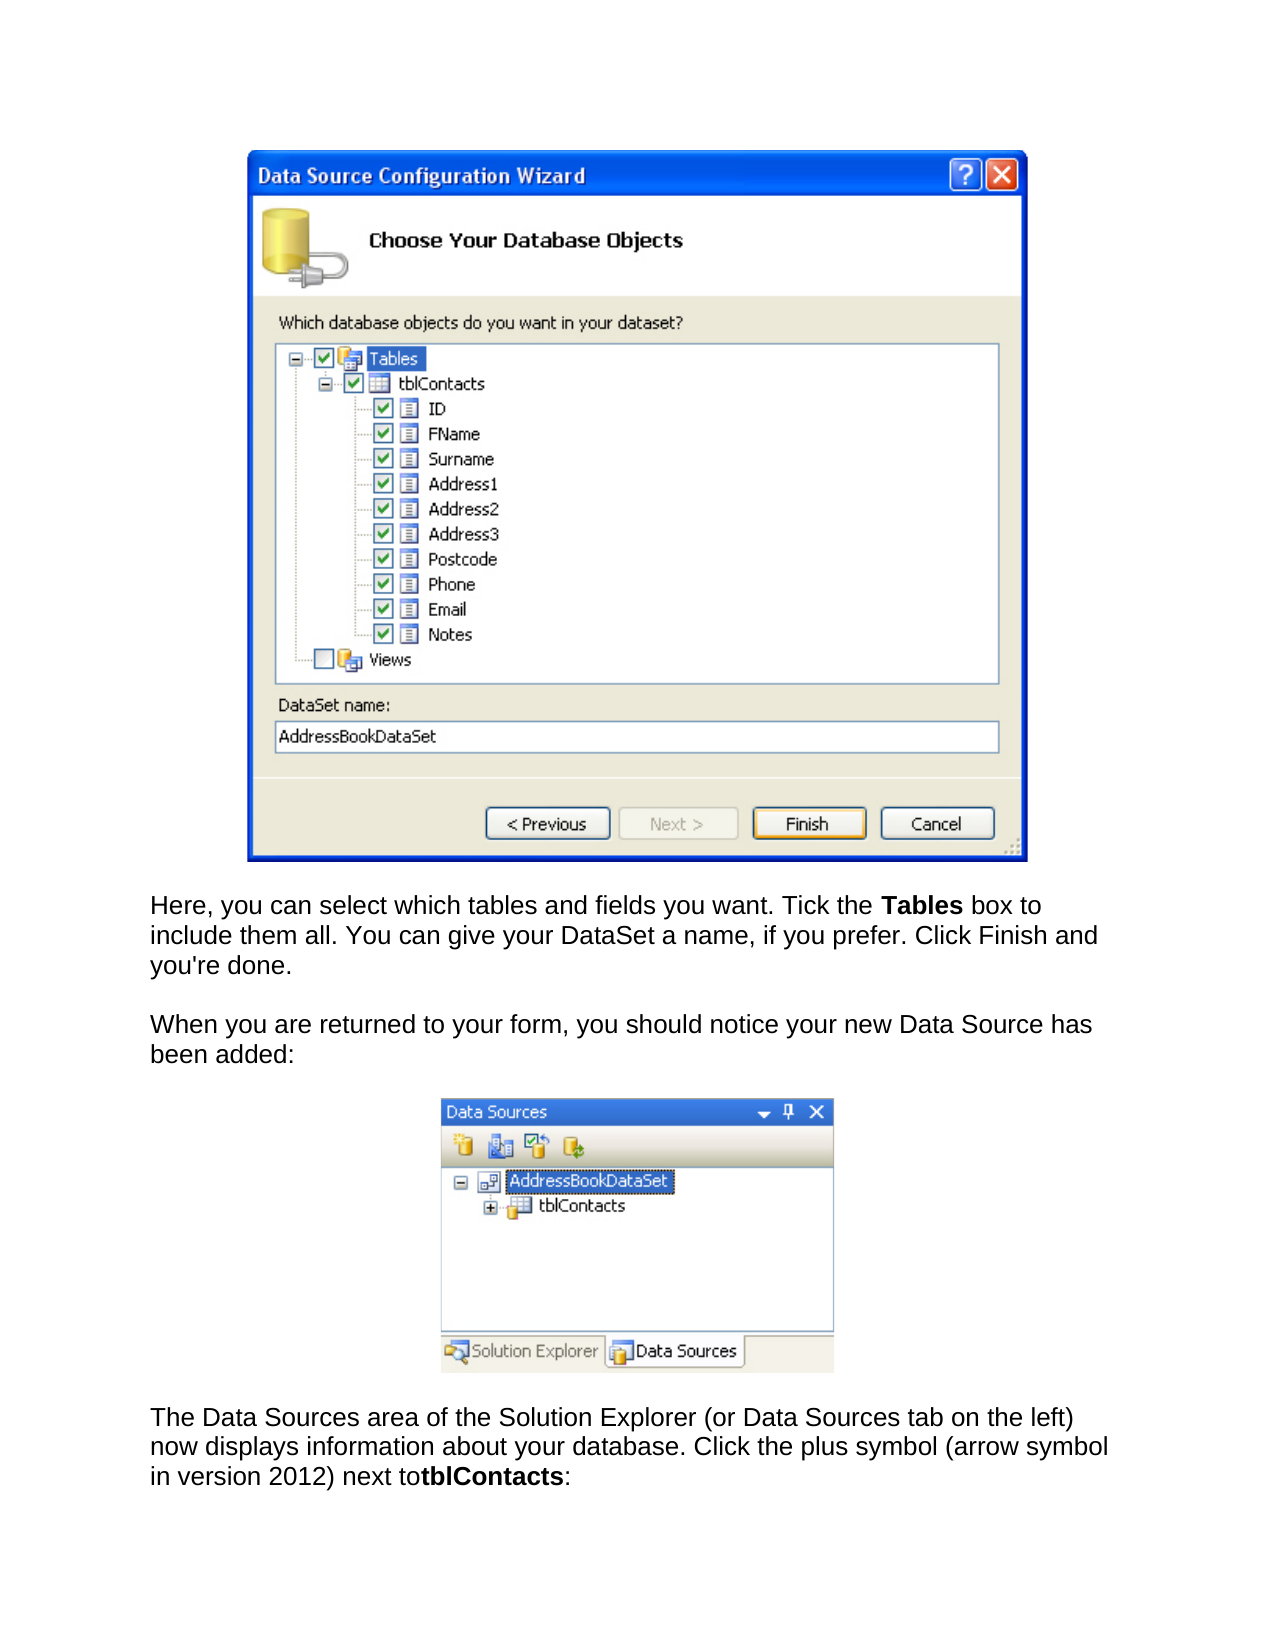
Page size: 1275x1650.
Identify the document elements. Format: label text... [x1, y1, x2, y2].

picture [440, 1098, 835, 1373]
text Here, you can select which tables and fields you want. Tick the Tables box to include them all. You can give your DataSet a name, if you prefer. Click Finish and you're done. [150, 890, 1125, 980]
text When you are returned to your form, you should notice your new Data Source has been added: [150, 1009, 1125, 1069]
picture [247, 150, 1028, 862]
text The Data Sources area of the Solution Explorer (or Data Sources tab on the left) now displays information about your database. Click the plus symbol (arrow symbol in version 2012) next totblContacts: [150, 1402, 1125, 1491]
